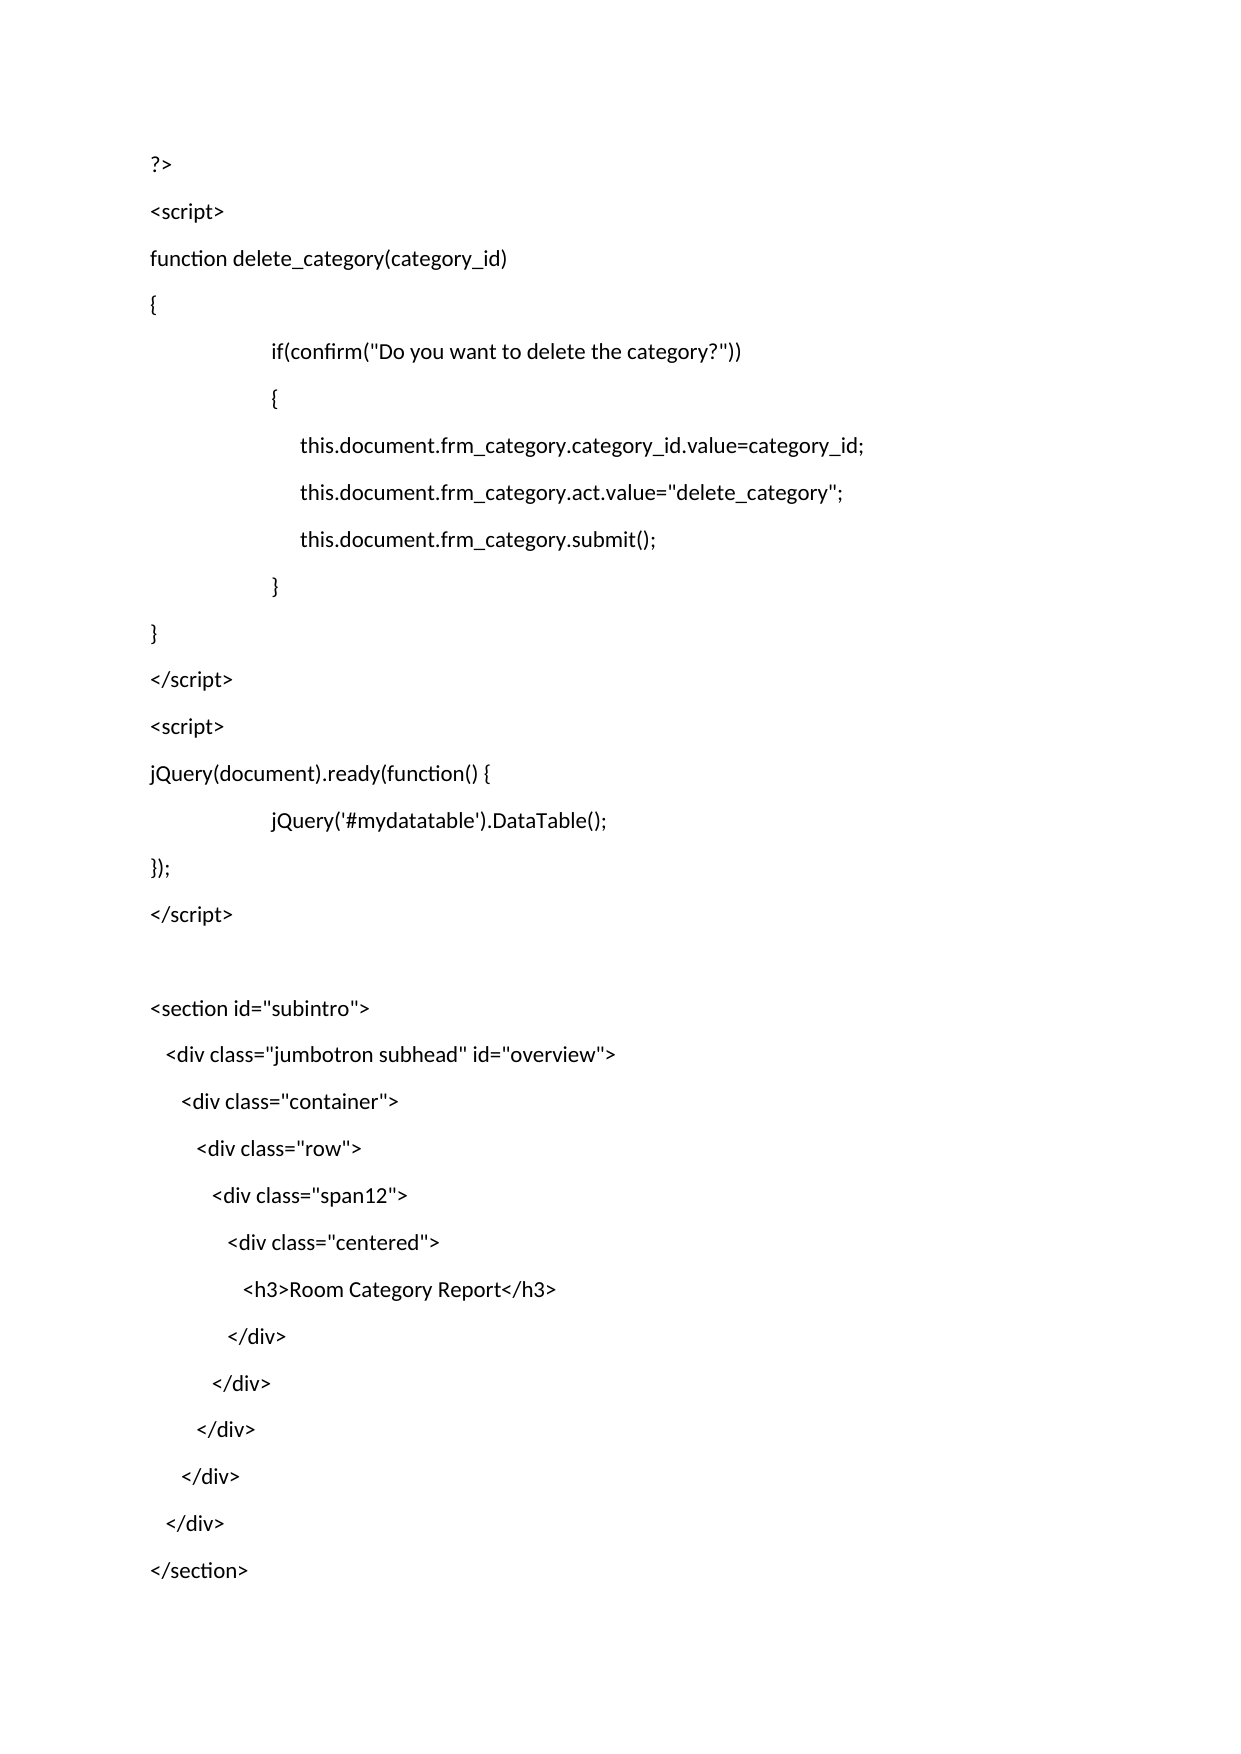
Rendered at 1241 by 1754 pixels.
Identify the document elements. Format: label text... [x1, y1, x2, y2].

text </section> [150, 1556, 1090, 1584]
text if(confirm("Do you want to delete the category?")) [150, 337, 1090, 366]
text <div class="container"> [150, 1087, 1090, 1116]
text this.document.frm_category.submit(); [150, 525, 1090, 553]
text } [150, 572, 1090, 600]
text jQuery('#mydatatable').DataTable(); [150, 806, 1090, 834]
text this.document.frm_category.act.value="delete_category"; [150, 478, 1090, 506]
text }); [150, 853, 1090, 881]
text jQuery(document).ready(function() { [150, 759, 1090, 787]
text function delete_category(category_id) [150, 244, 1090, 272]
text { [150, 384, 1090, 412]
text </div> [150, 1369, 1090, 1397]
text <section id="subintro"> [150, 994, 1090, 1022]
text { [150, 291, 1090, 319]
text this.document.frm_category.category_id.value=category_id; [150, 431, 1090, 459]
text </div> [150, 1509, 1090, 1537]
text <script> [150, 197, 1090, 225]
text <div class="jumbotron subhead" id="overview"> [150, 1041, 1090, 1069]
text <div class="span12"> [150, 1181, 1090, 1209]
text <h3>Room Category Report</h3> [150, 1275, 1090, 1303]
text </div> [150, 1416, 1090, 1444]
text <div class="centered"> [150, 1228, 1090, 1256]
text </div> [150, 1322, 1090, 1350]
text <script> [150, 712, 1090, 741]
text <div class="row"> [150, 1134, 1090, 1162]
text ?> [150, 150, 1090, 178]
text } [150, 619, 1090, 647]
text </div> [150, 1462, 1090, 1491]
text </script> [150, 666, 1090, 694]
text </script> [150, 900, 1090, 928]
